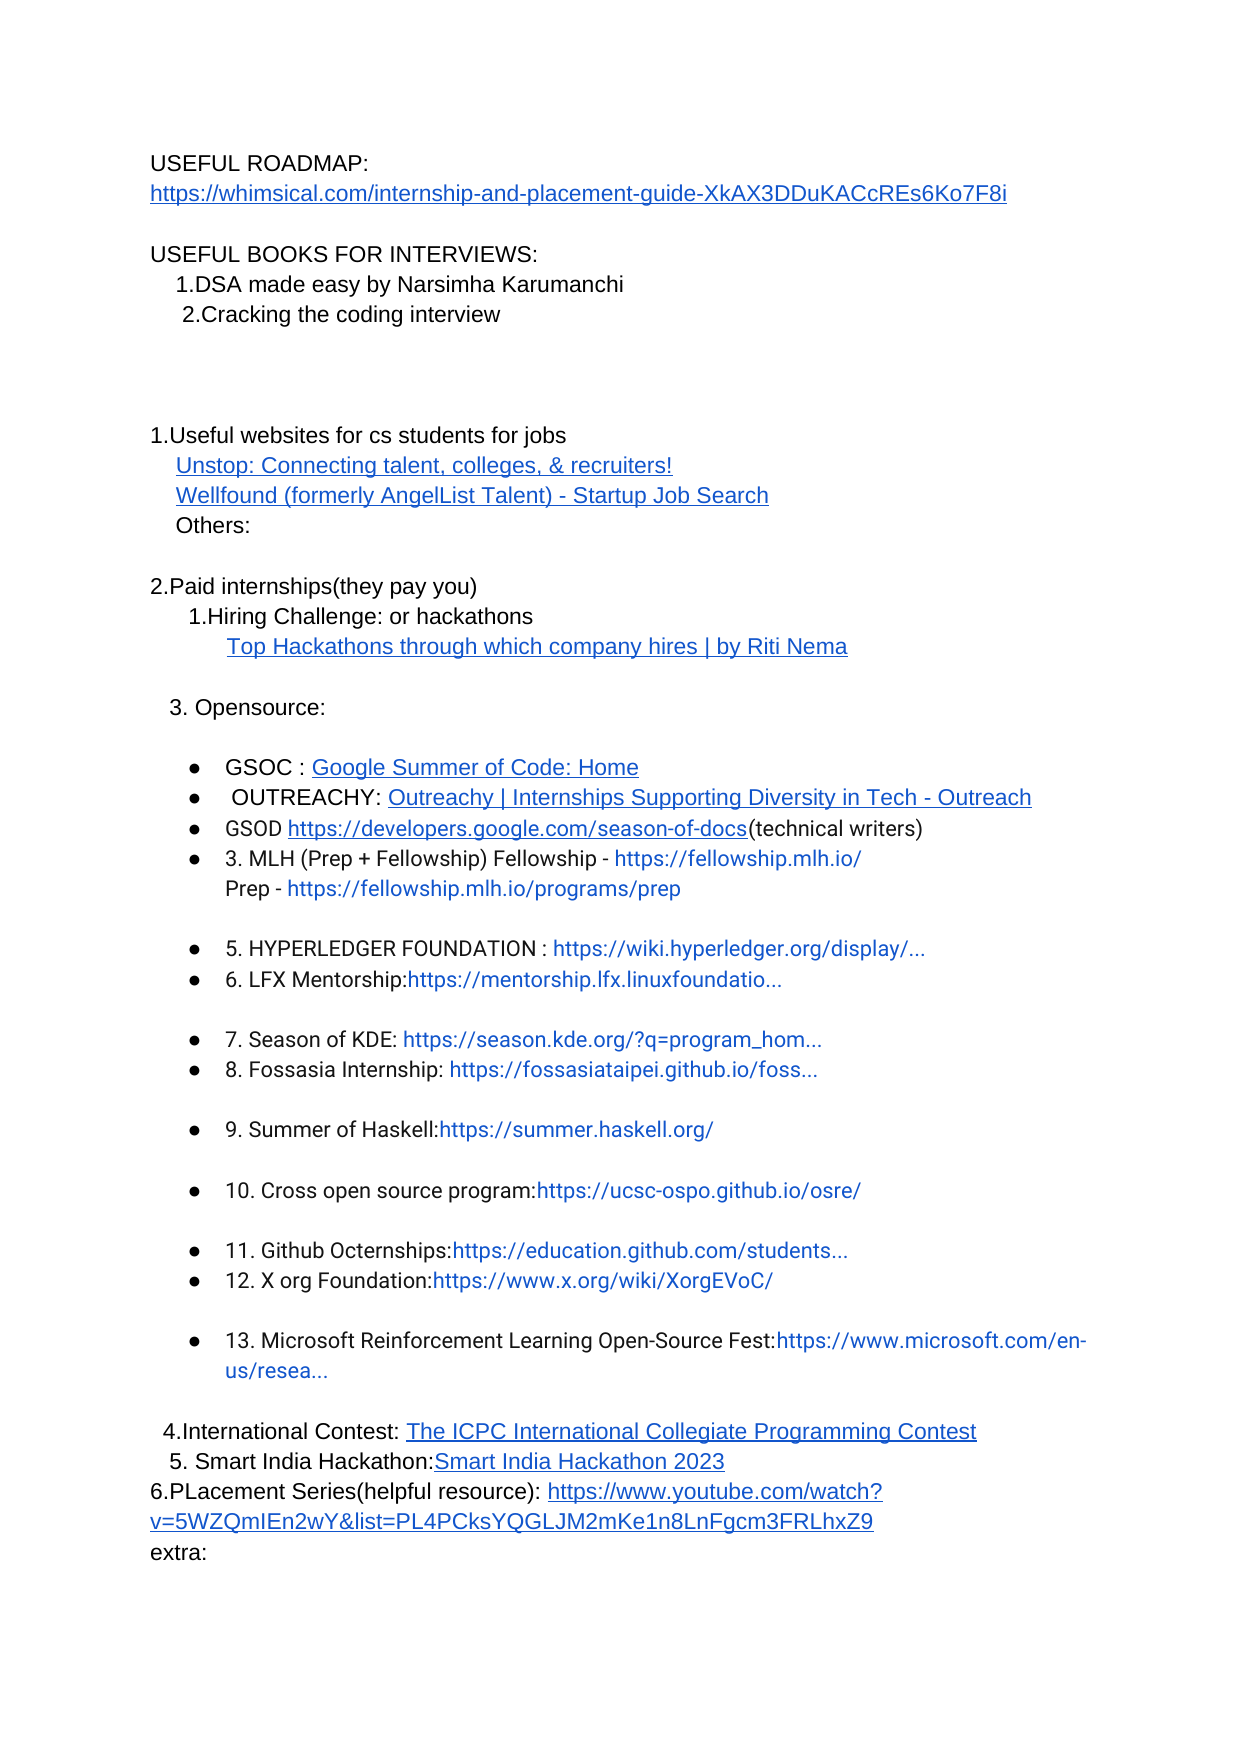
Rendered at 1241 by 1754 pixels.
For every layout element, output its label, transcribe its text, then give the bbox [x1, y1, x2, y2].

text Unstop: Connecting talent, colleges, & recruiters! [150, 452, 1090, 478]
text https://whimsical.com/internship-and-placement-guide-XkAX3DDuKACcREs6Ko7F8i [150, 180, 1090, 207]
text Prep - https://fellowship.mlh.io/programs/prep [225, 876, 1090, 902]
text 4.International Contest: The ICPC International Collegiate Programming Contest [150, 1418, 1090, 1444]
list 8. Fossasia Internship: https://fossasiataipei.github.io/foss... [187, 1056, 1090, 1083]
list 6. LFX Mentorship:https://mentorship.lfx.linuxfoundatio... [187, 966, 1090, 992]
text USEFUL ROADMAP: [150, 150, 1090, 176]
text 2.Paid internships(they pay you) [150, 573, 1090, 599]
list 12. X org Foundation:https://www.x.org/wiki/XorgEVoC/ [187, 1267, 1090, 1294]
text 2.Cracking the coding interview [150, 301, 1090, 327]
text Others: [150, 512, 1090, 539]
text extra: [150, 1538, 1090, 1565]
text Top Hackathons through which company hires | by Riti Nema [150, 633, 1090, 660]
list 9. Summer of Haskell:https://summer.haskell.org/ [187, 1116, 1090, 1143]
list 11. Github Octernships:https://education.github.com/students... [187, 1237, 1090, 1263]
text USEFUL BOOKS FOR INTERVIEWS: [150, 241, 1090, 267]
text 1.DSA made easy by Narsimha Karumanchi [150, 271, 1090, 297]
list 13. Microsoft Reinforcement Learning Open-Source Fest:https://www.microsoft.com/en-us/resea... [187, 1327, 1090, 1384]
text 3. Opensource: [150, 694, 1090, 720]
list 5. HYPERLEDGER FOUNDATION : https://wiki.hyperledger.org/display/... [187, 935, 1090, 962]
list 7. Season of KDE: https://season.kde.org/?q=program_hom... [187, 1026, 1090, 1052]
list 10. Cross open source program:https://ucsc-ospo.github.io/osre/ [187, 1177, 1090, 1203]
list GSOC : Google Summer of Code: Home [187, 754, 1090, 781]
list OUTREACHY: Outreachy | Internships Supporting Diversity in Tech - Outreach [187, 784, 1090, 811]
text 6.PLacement Series(helpful resource): https://www.youtube.com/watch?v=5WZQmIEn2wY&list=PL4PCksYQGLJM2mKe1n8LnFgcm3FRLhxZ9 [150, 1478, 1090, 1534]
text 1.Useful websites for cs students for jobs [150, 422, 1090, 448]
list GSOD https://developers.google.com/season-of-docs(technical writers) [187, 814, 1090, 841]
text 1.Hiring Challenge: or hackathons [150, 603, 1090, 629]
list 3. MLH (Prep + Fellowship) Fellowship - https://fellowship.mlh.io/ [187, 845, 1090, 872]
text 5. Smart India Hackathon:Smart India Hackathon 2023 [150, 1448, 1090, 1474]
text Wellfound (formerly AngelList Talent) - Startup Job Search [150, 482, 1090, 509]
